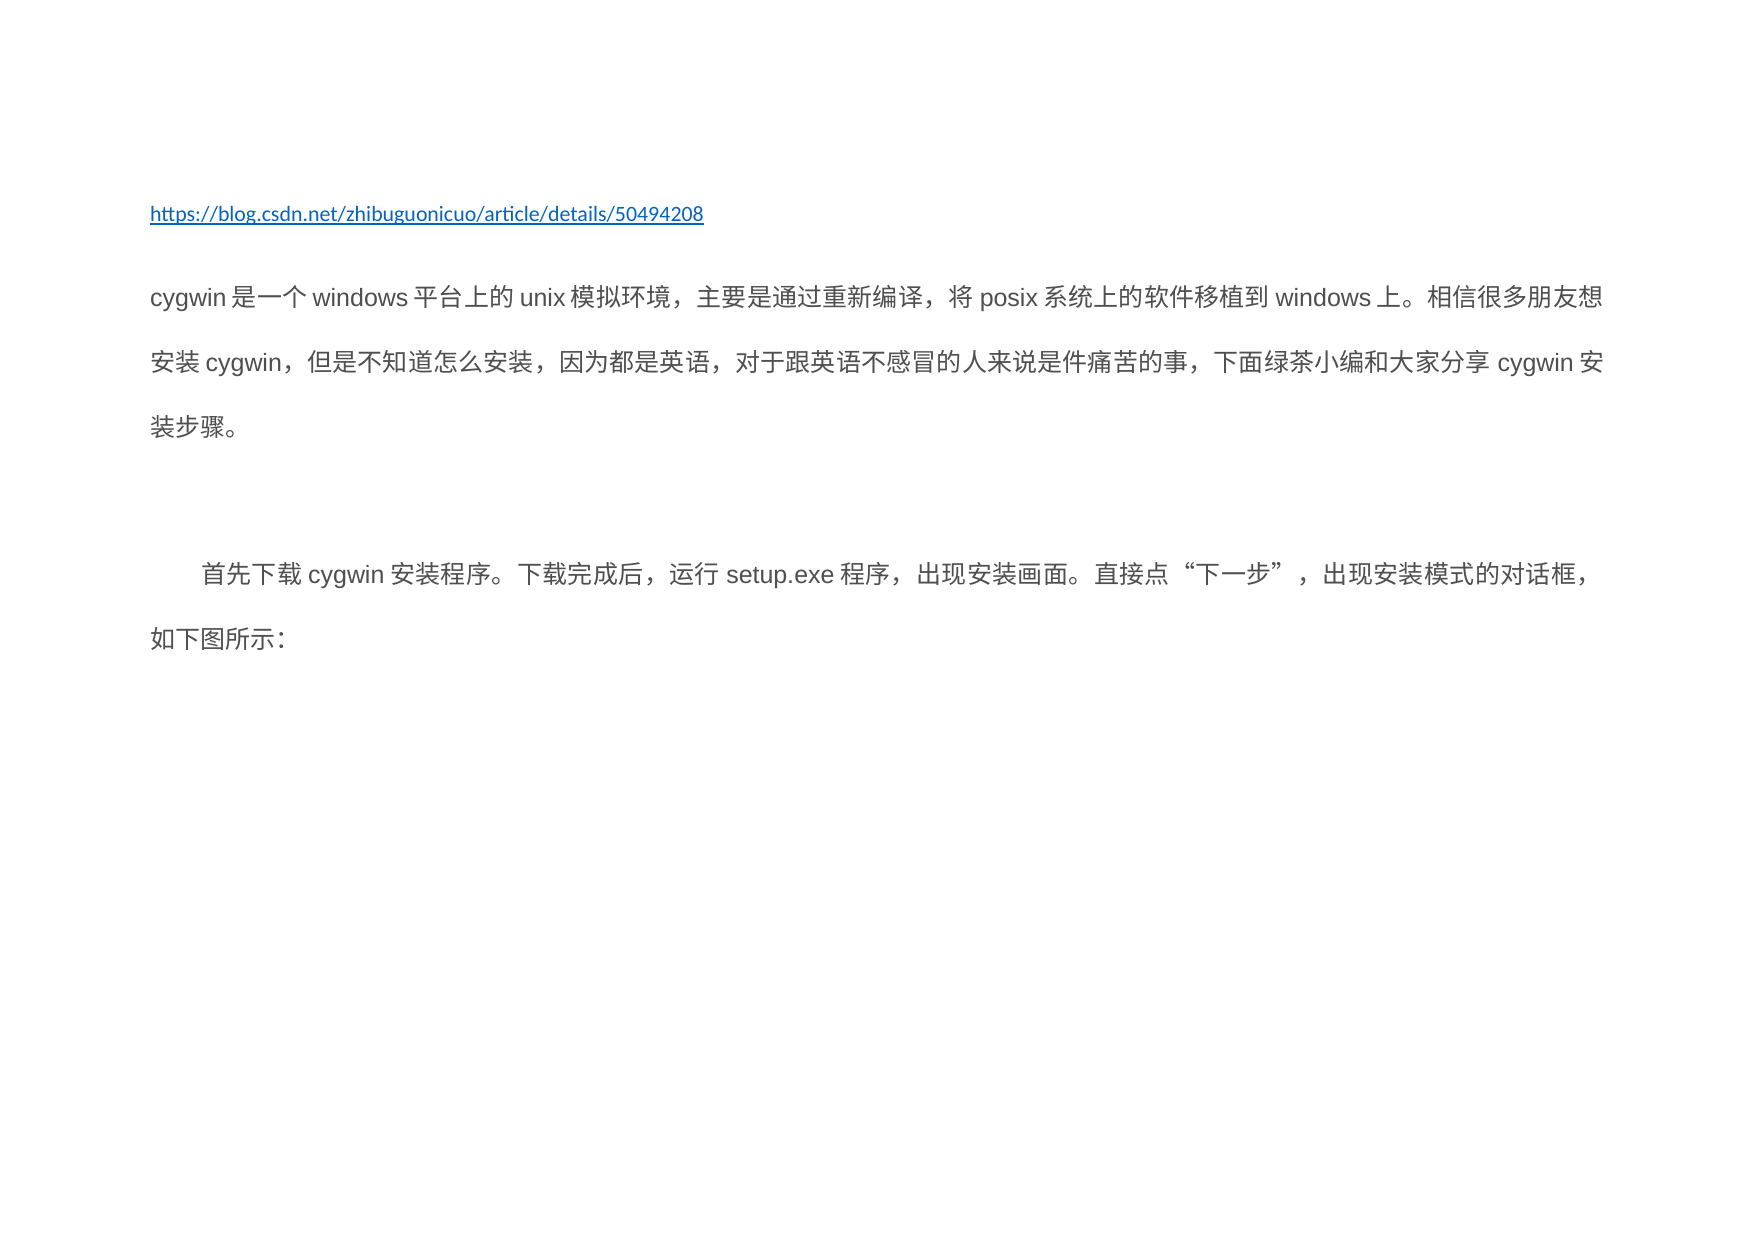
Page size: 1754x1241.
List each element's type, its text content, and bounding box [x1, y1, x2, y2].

text 首先下载cygwin安装程序。下载完成后，运行setup.exe程序，出现安装画面。直接点“下一步”，出现安装模式的对话框，如下图所示： [150, 540, 1604, 703]
text cygwin是一个windows平台上的unix模拟环境，主要是通过重新编译，将posix系统上的软件移植到windows上。相信很多朋友想安装cygwin，但是不知道怎么安装，因为都是英语，对于跟英语不感冒的人来说是件痛苦的事，下面绿茶小编和大家分享cygwin安装步骤。 [150, 263, 1604, 458]
text https://blog.csdn.net/zhibuguonicuo/article/details/50494208 [150, 198, 1604, 230]
